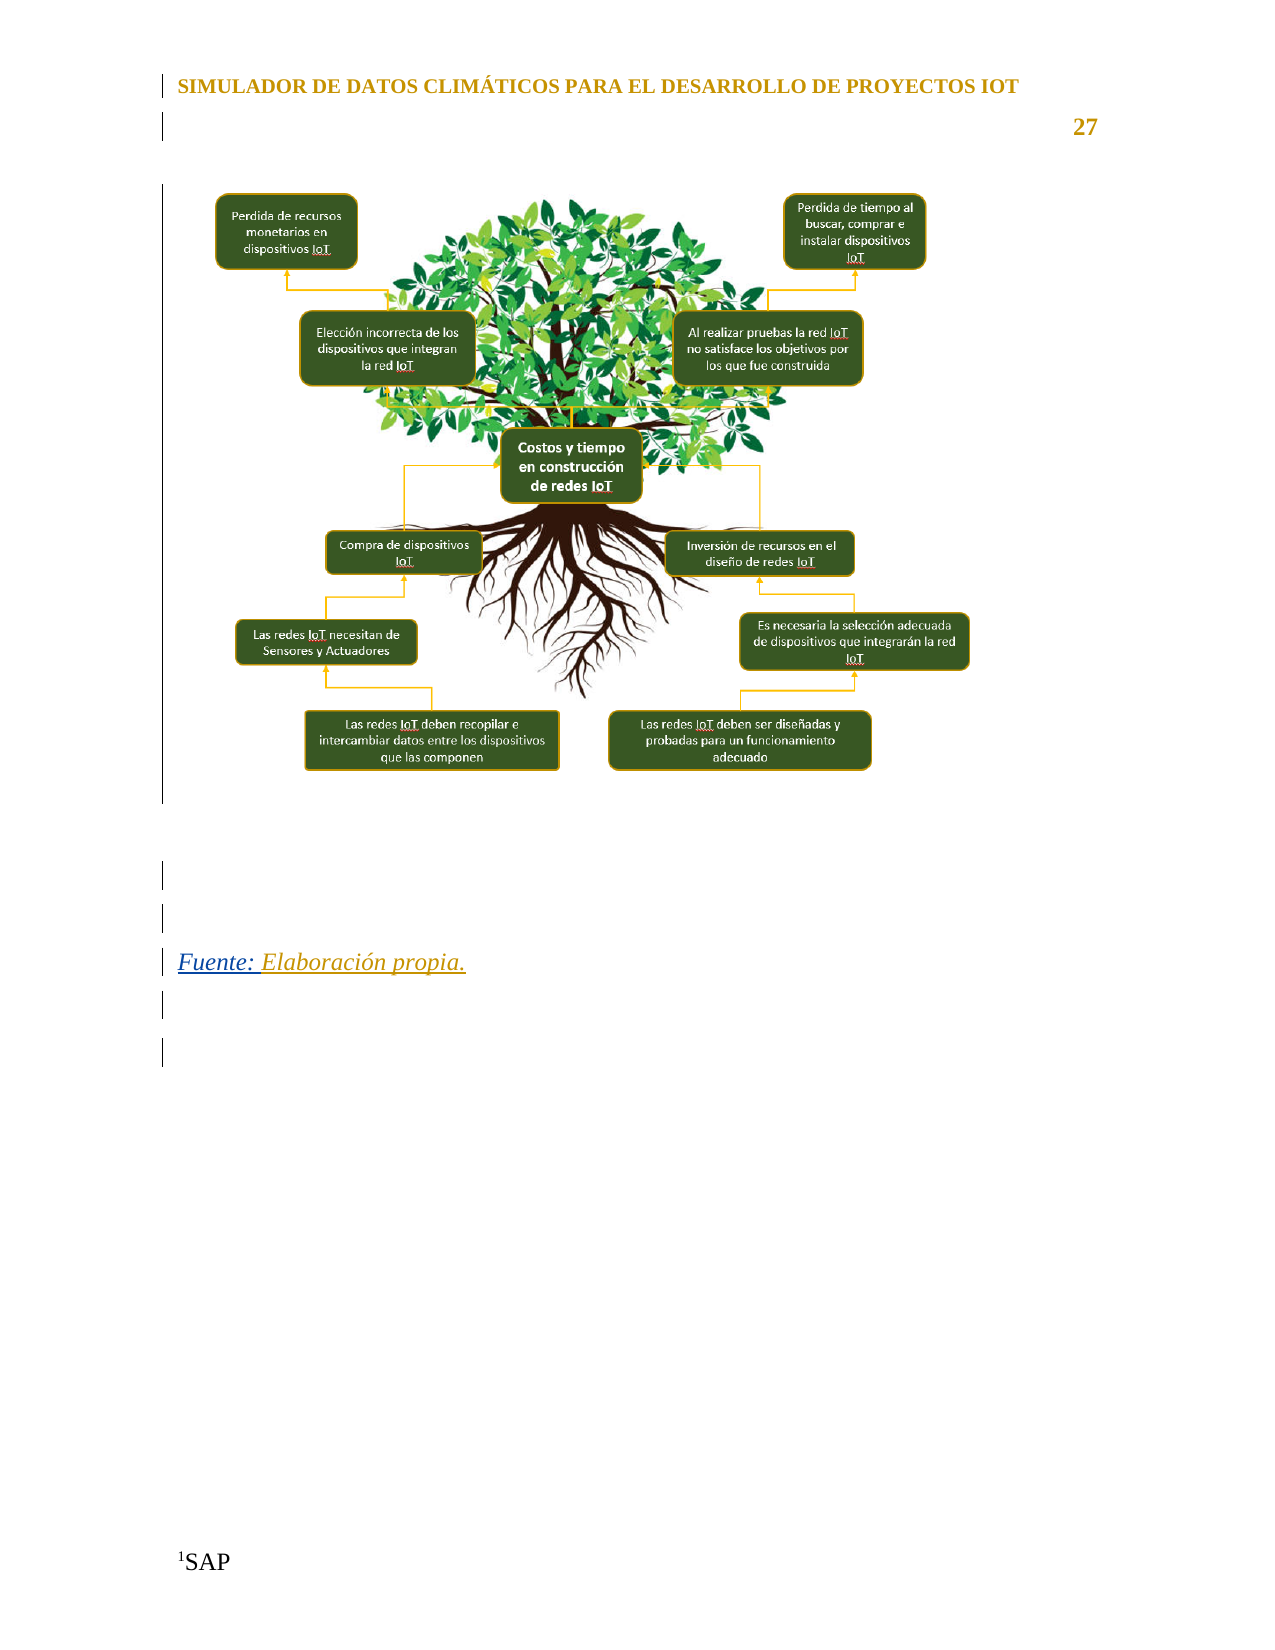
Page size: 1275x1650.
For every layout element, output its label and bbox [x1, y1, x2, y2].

picture [177, 184, 1011, 804]
